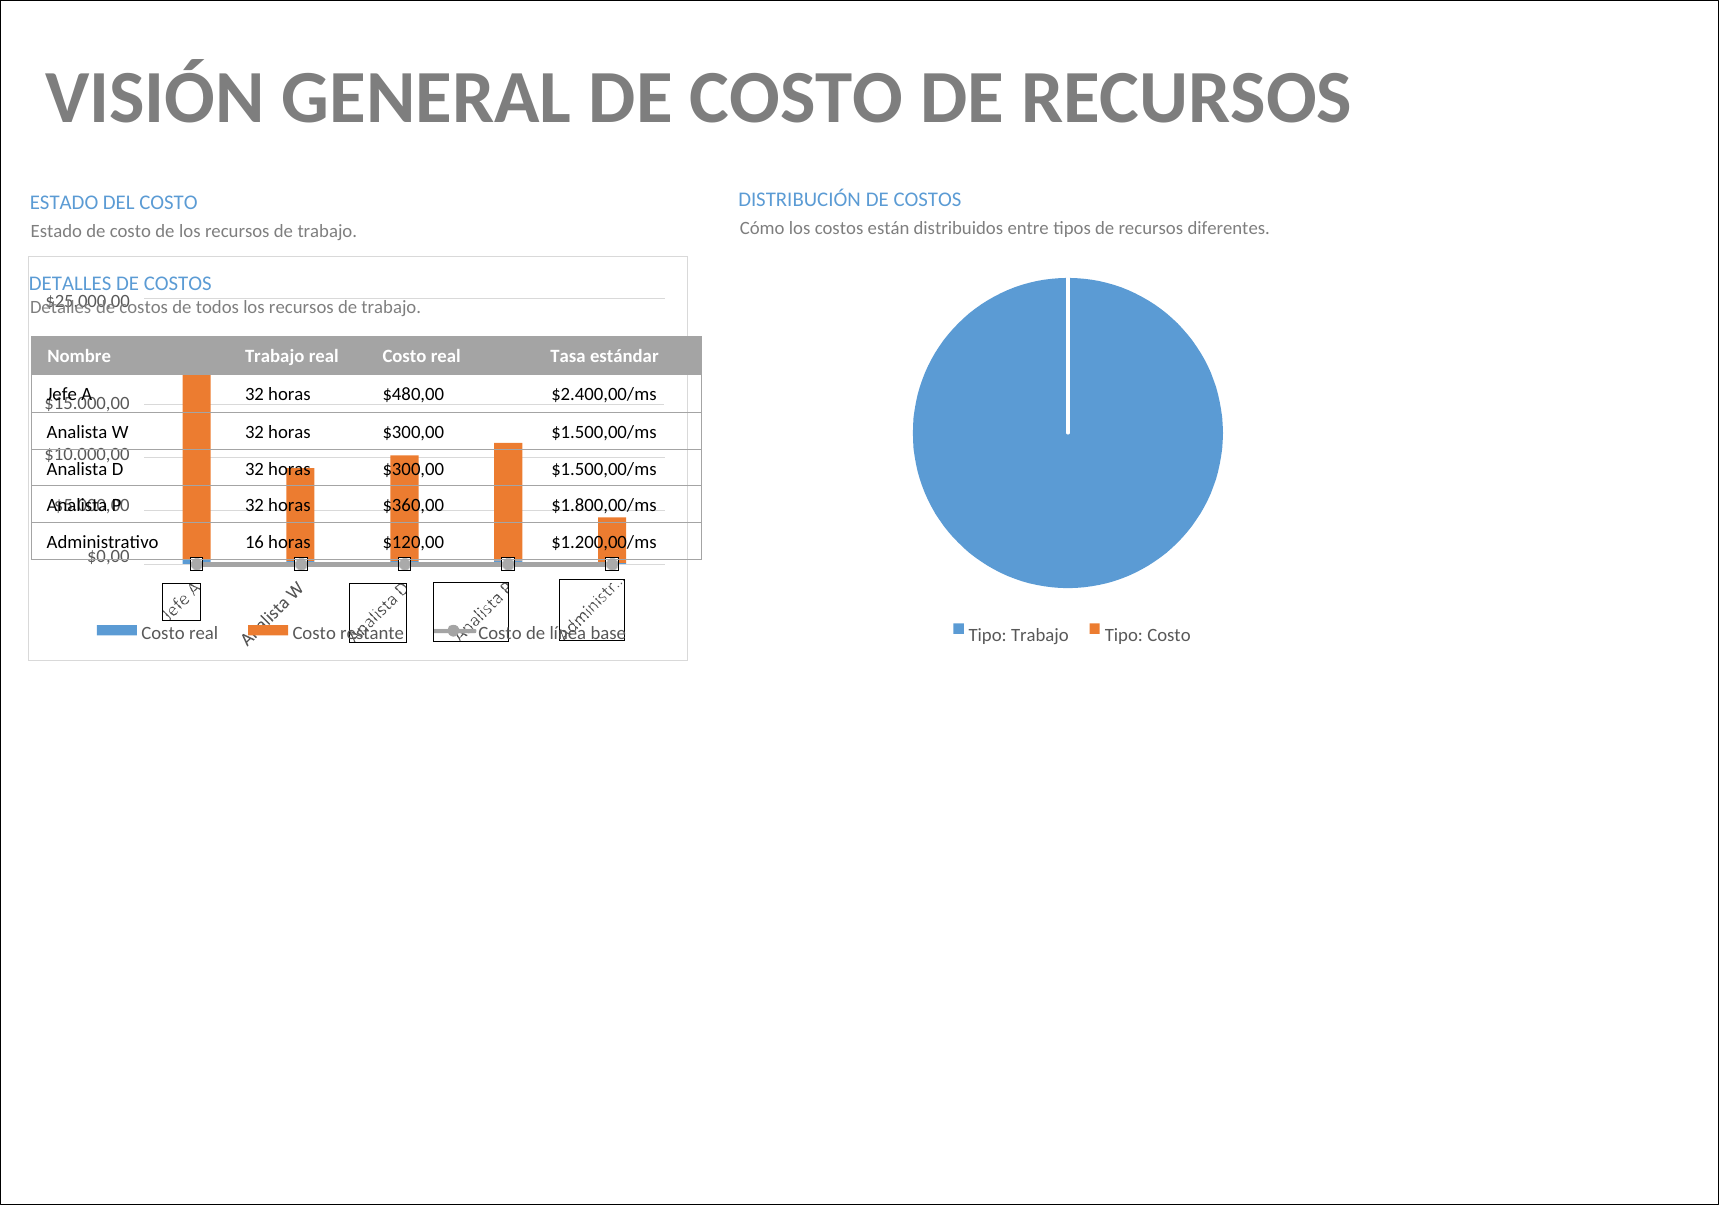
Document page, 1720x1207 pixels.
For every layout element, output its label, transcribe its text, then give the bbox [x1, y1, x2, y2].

table_cell $2.400,00/ms [505, 375, 701, 412]
table_header Tasa estándar [505, 336, 702, 375]
table_cell 16 horas [201, 523, 360, 559]
picture [560, 580, 624, 640]
table_cell 32 horas [201, 486, 360, 522]
picture [163, 584, 200, 620]
table_cell $1.500,00/ms [505, 413, 701, 449]
picture [606, 560, 618, 570]
table_cell $1.500,00/ms [505, 450, 701, 485]
picture [502, 560, 514, 570]
table_cell $480,00 [360, 375, 505, 412]
table_header Costo real [360, 336, 505, 375]
table_cell Analista D [32, 450, 201, 485]
subtitle VISIÓN GENERAL DE COSTO DE RECURSOS [45, 54, 1682, 139]
picture [350, 584, 406, 642]
table_cell $1.800,00/ms [505, 486, 701, 522]
table_cell Administrativo [32, 523, 201, 559]
picture [295, 560, 307, 570]
table_cell Analista P [32, 486, 201, 522]
table_cell $300,00 [360, 450, 505, 485]
table_cell 32 horas [201, 413, 360, 449]
picture [434, 583, 508, 641]
table_cell $120,00 [360, 523, 505, 559]
text Detalles de costos de todos los recursos de trabajo. [30, 295, 1682, 318]
table_cell Jefe A [32, 375, 201, 412]
table_cell $360,00 [360, 486, 505, 522]
picture [191, 560, 202, 570]
table_header Trabajo real [201, 336, 360, 375]
table_cell $1.200,00/ms [505, 523, 701, 559]
subtitle DETALLES DE COSTOS [29, 271, 1682, 295]
text Estado de costo de los recursos de trabajo. Cómo los costos están distribuidos entre tipos de recursos diferentes. [30, 214, 1682, 239]
table_header Nombre [31, 336, 201, 375]
table_cell $300,00 [360, 413, 505, 449]
table_cell Analista W [32, 413, 201, 449]
picture [399, 560, 410, 570]
table_cell 32 horas [201, 450, 360, 485]
subtitle ESTADO DEL COSTO [29, 189, 201, 214]
table_cell 32 horas [201, 375, 360, 412]
text DISTRIBUCIÓN DE COSTOS [738, 186, 1682, 211]
